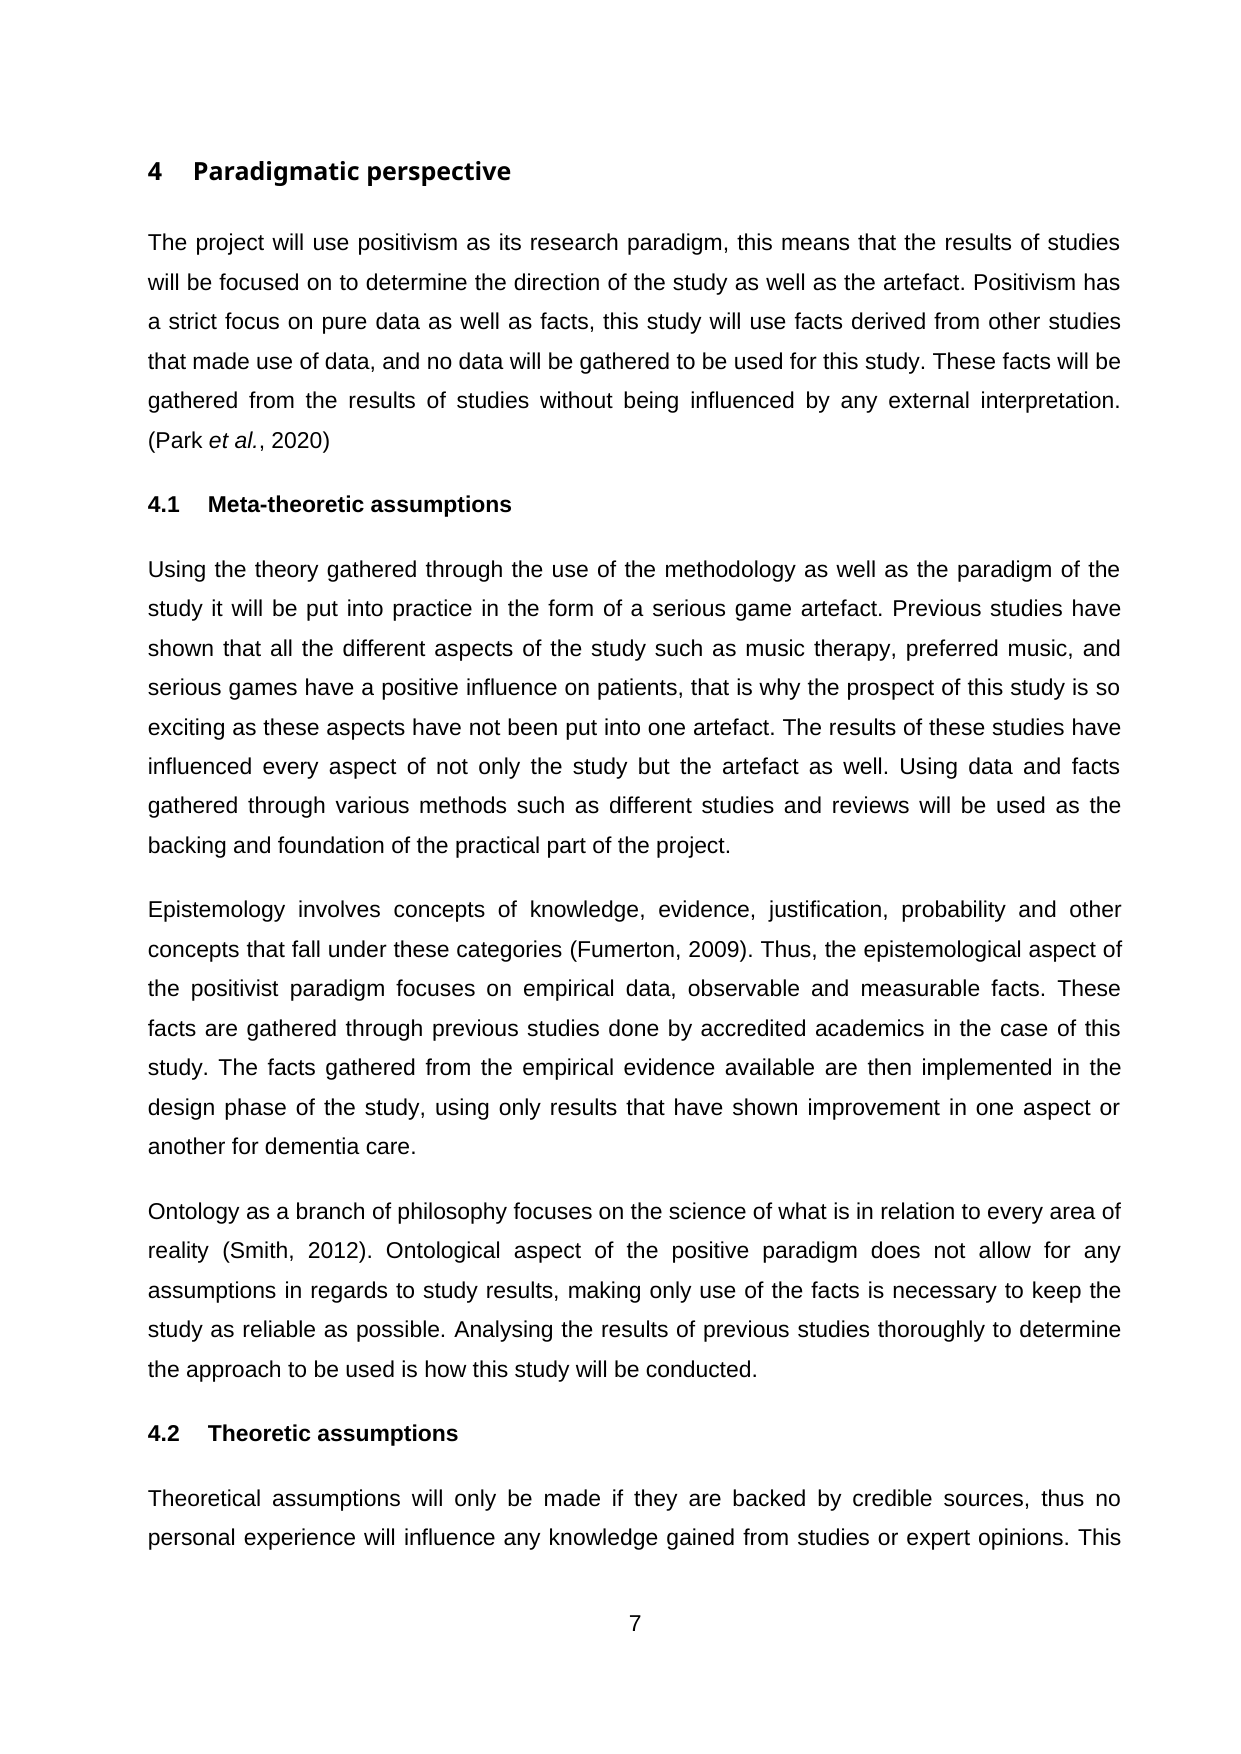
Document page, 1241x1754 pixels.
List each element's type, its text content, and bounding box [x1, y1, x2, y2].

text Epistemology involves concepts of knowledge, evidence, justification, probability and other concepts that fall under these categories (Fumerton, 2009). Thus, the epistemological aspect of the positivist paradigm focuses on empirical data, observable and measurable facts. These facts are gathered through previous studies done by accredited academics in the case of this study. The facts gathered from the empirical evidence available are then implemented in the design phase of the study, using only results that have shown improvement in one aspect or another for dementia care. [148, 896, 1122, 1159]
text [148, 1484, 1122, 1550]
subtitle Theoretic assumptions [148, 1420, 1122, 1446]
text Using the theory gathered through the use of the methodology as well as the paradigm of the study it will be put into practice in the form of a serious game artefact. Previous studies have shown that all the different aspects of the study such as music therapy, preferred music, and serious games have a positive influence on patients, that is why the prospect of this study is so exciting as these aspects have not been put into one artefact. The results of these studies have influenced every aspect of not only the study but the artefact as well. Using data and facts gathered through various methods such as different studies and reviews will be used as the backing and foundation of the practical part of the project. [148, 556, 1122, 858]
text Ontology as a branch of philosophy focuses on the science of what is in relation to every area of reality (Smith, 2012). Ontological aspect of the positive paradigm does not allow for any assumptions in regards to study results, making only use of the facts is necessary to keep the study as reliable as possible. Analysing the results of previous studies thoroughly to determine the approach to be used is how this study will be conducted. [148, 1198, 1122, 1382]
subtitle Paradigmatic perspective [148, 153, 1122, 187]
subtitle Meta-theoretic assumptions [148, 491, 1122, 517]
text The project will use positivism as its research paradigm, this means that the results of studies will be focused on to determine the direction of the study as well as the artefact. Positivism has a strict focus on pure data as well as facts, this study will use facts derived from other studies that made use of data, and no data will be gathered to be used for this study. These facts will be gathered from the results of studies without being influenced by any external interpretation. (Park et al., 2020) [148, 229, 1122, 453]
